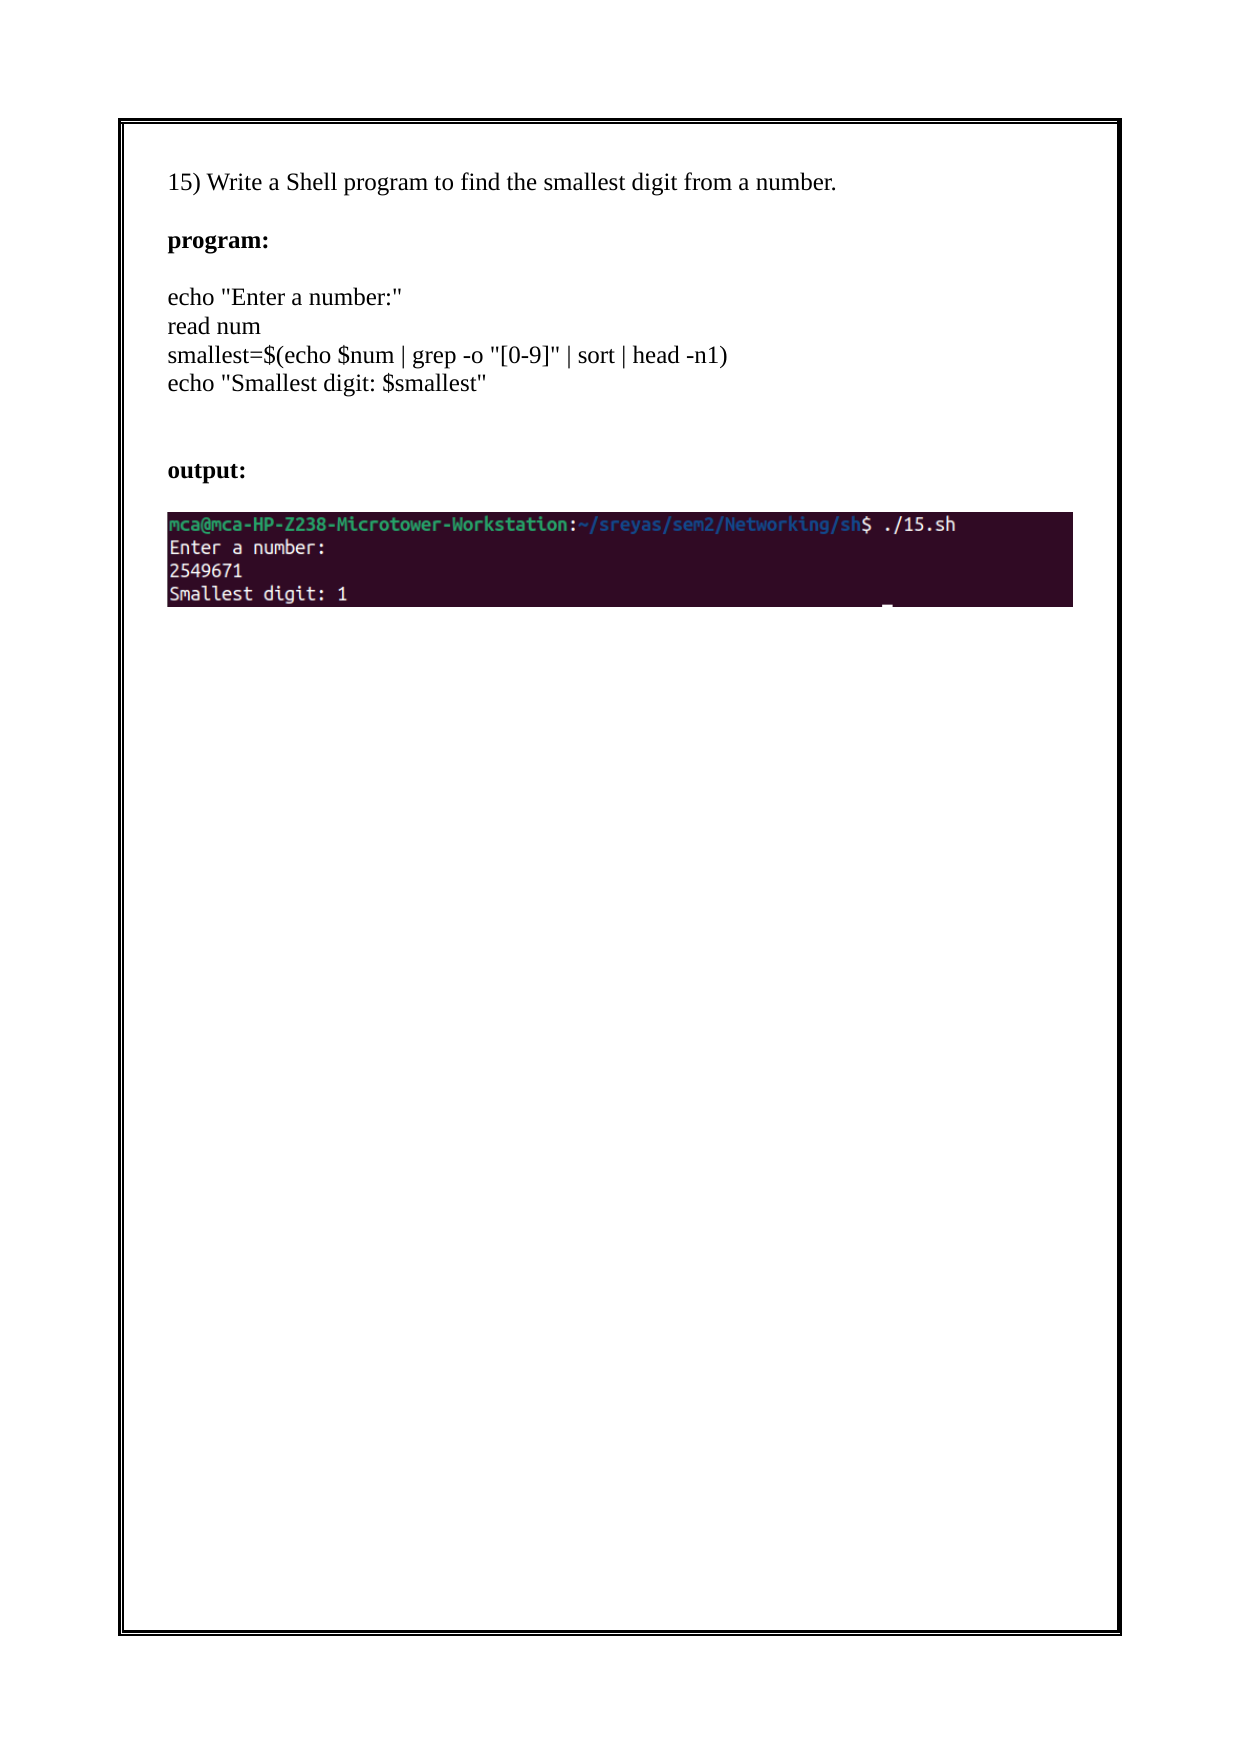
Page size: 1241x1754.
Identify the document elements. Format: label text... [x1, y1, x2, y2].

text read num [167, 311, 1073, 340]
picture [167, 512, 1073, 607]
text program: [167, 225, 1073, 253]
text echo "Smallest digit: $smallest" [167, 368, 1073, 397]
text 15) Write a Shell program to find the smallest digit from a number. [167, 167, 1073, 196]
text smallest=$(echo $num | grep -o "[0-9]" | sort | head -n1) [167, 340, 1073, 368]
text echo "Enter a number:" [167, 282, 1073, 311]
text output: [167, 455, 1073, 483]
